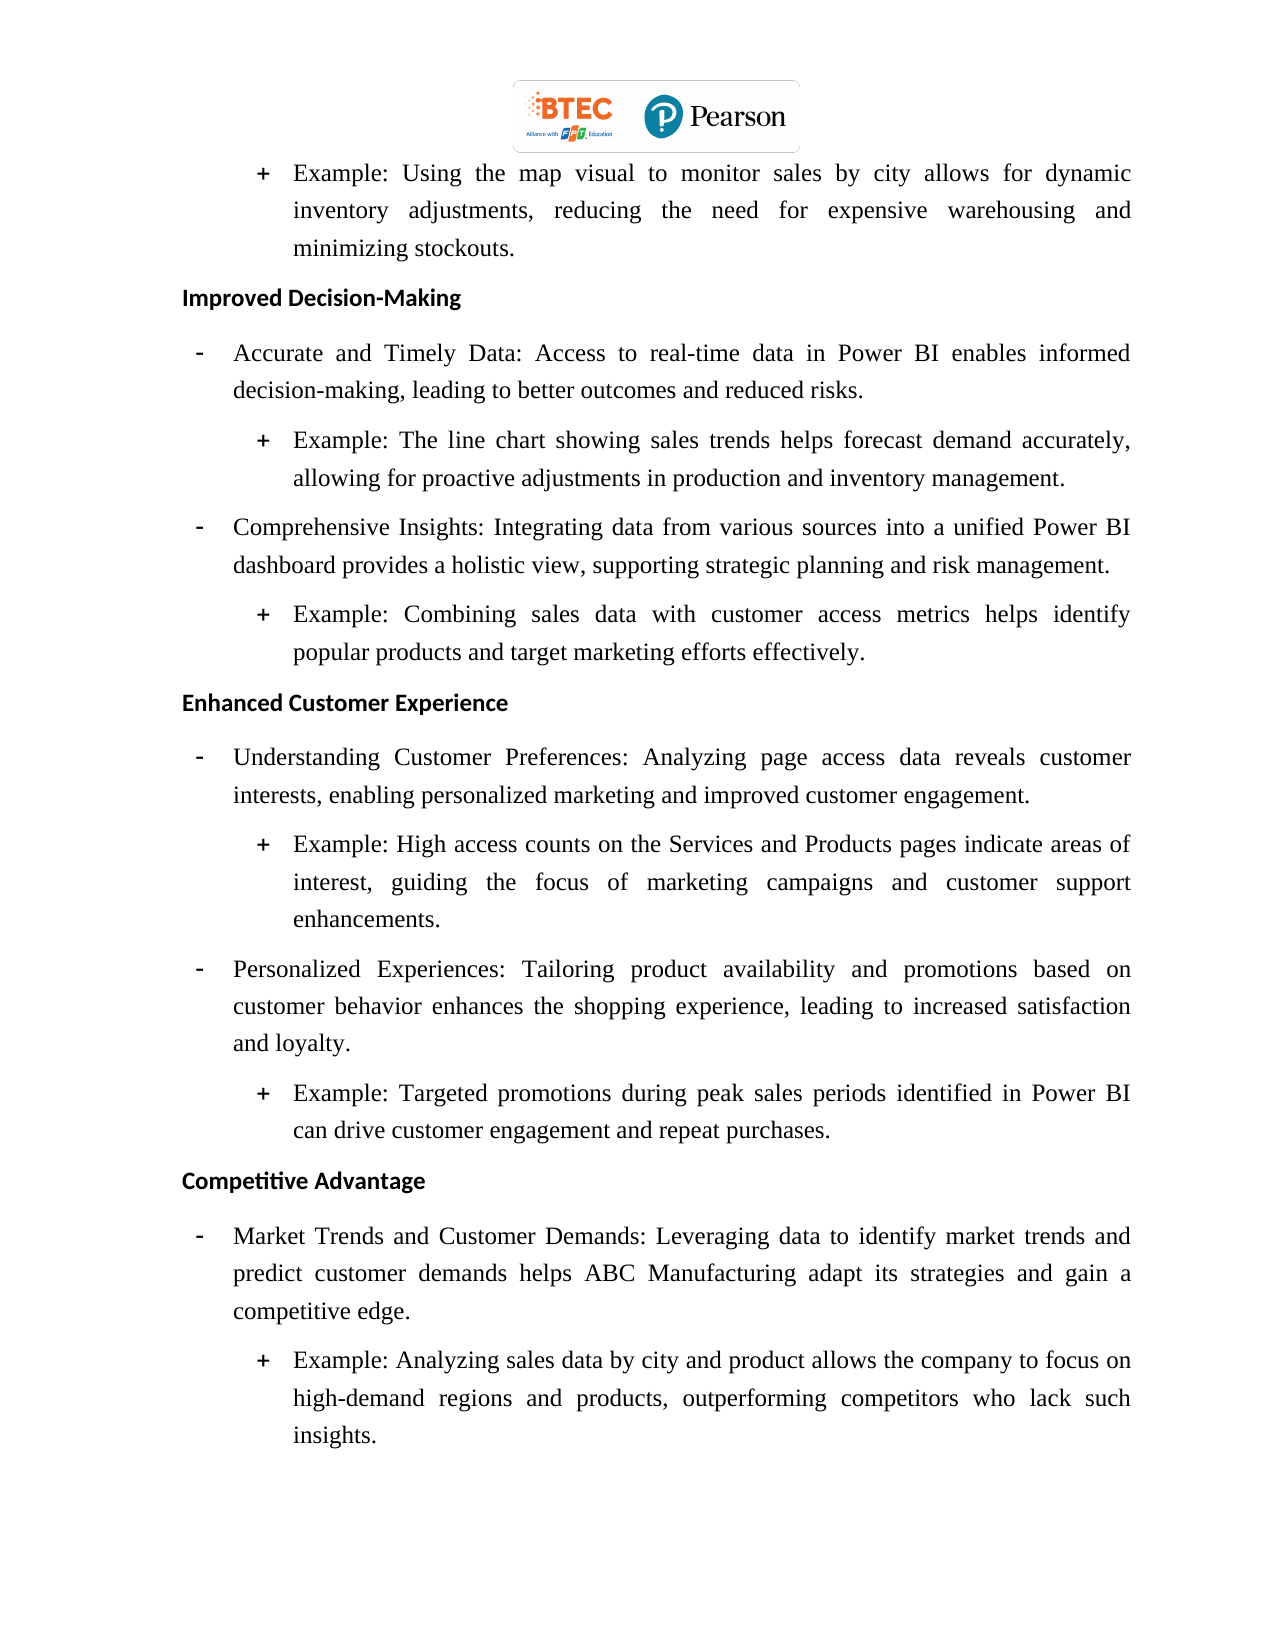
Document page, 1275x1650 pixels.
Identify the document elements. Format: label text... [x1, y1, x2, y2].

text Example: High access counts on the Services and Products pages indicate areas of interest, guiding the focus of marketing campaigns and customer support enhancements. [256, 829, 1132, 933]
picture [507, 75, 806, 159]
text Personalized Experiences: Tailoring product availability and promotions based on customer behavior enhances the shopping experience, leading to increased satisfaction and loyalty. [195, 954, 1132, 1057]
text Accurate and Timely Data: Access to real-time data in Power BI enables informed decision-making, leading to better outcomes and reduced risks. [195, 338, 1132, 404]
text Example: The line chart showing sales trends helps forecast demand accurately, allowing for proactive adjustments in production and inventory management. [256, 425, 1132, 491]
text Competitive Advantage [182, 1165, 1131, 1196]
text Enhanced Customer Experience [182, 687, 1131, 717]
text Market Trends and Customer Demands: Leveraging data to identify market trends and predict customer demands helps ABC Manufacturing adapt its strategies and gain a competitive edge. [195, 1221, 1132, 1324]
text Understanding Customer Preferences: Analyzing page access data reveals customer interests, enabling personalized marketing and improved customer engagement. [195, 742, 1132, 808]
text Comprehensive Insights: Integrating data from various sources into a unified Power BI dashboard provides a holistic view, supporting strategic planning and risk management. [195, 512, 1132, 578]
text Example: Using the map visual to monitor sales by city allows for dynamic inventory adjustments, reducing the need for expensive warehousing and minimizing stockouts. [256, 158, 1132, 261]
text Example: Analyzing sales data by city and product allows the company to focus on high-demand regions and products, outperforming competitors who lack such insights. [256, 1346, 1132, 1449]
text Example: Targeted promotions during peak sales periods identified in Power BI can drive customer engagement and repeat purchases. [256, 1078, 1132, 1144]
text Improved Decision-Making [182, 282, 1131, 313]
text Example: Combining sales data with customer access metrics helps identify popular products and target marketing efforts effectively. [256, 599, 1132, 666]
